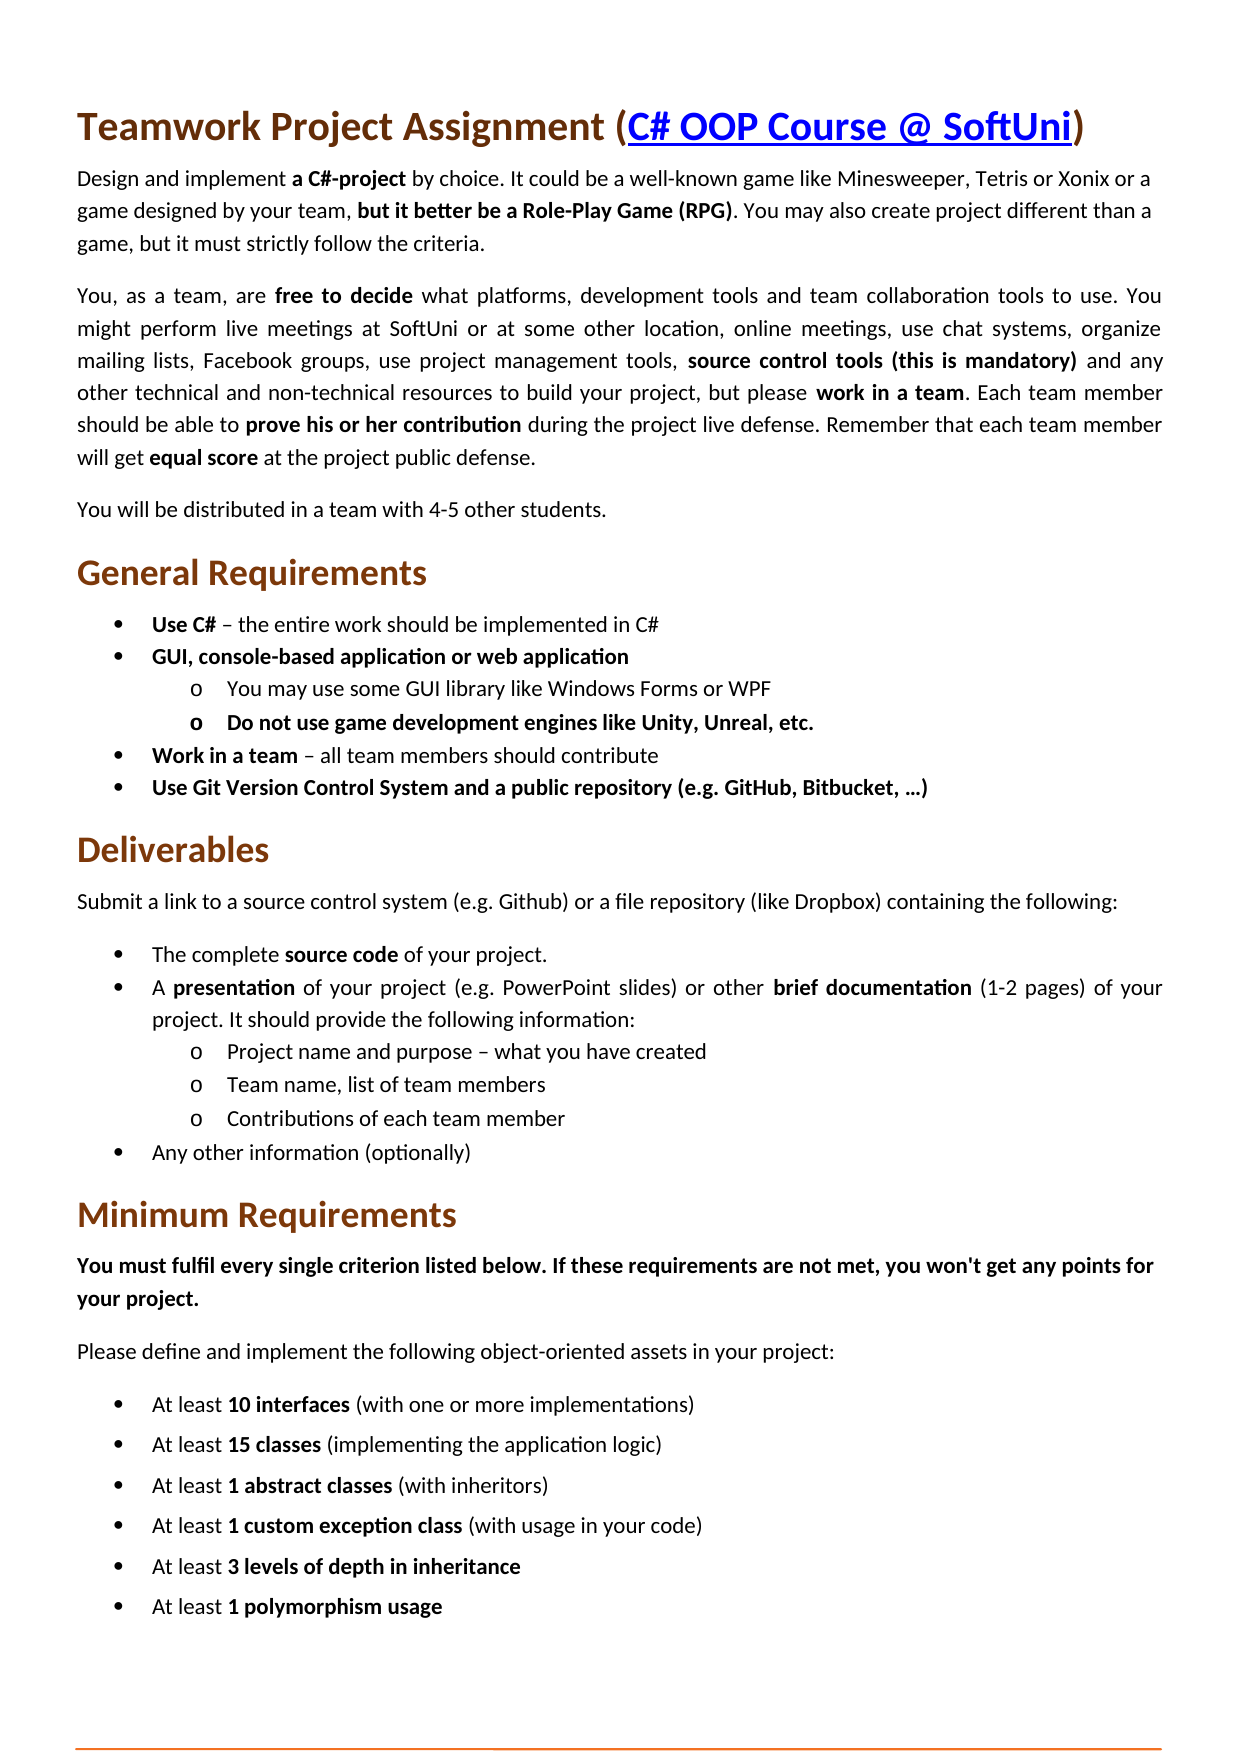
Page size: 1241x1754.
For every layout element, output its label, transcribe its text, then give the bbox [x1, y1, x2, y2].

subtitle Teamwork Project Assignment (C# OOP Course @ SoftUni) [77, 99, 1163, 150]
text You, as a team, are free to decide what platforms, development tools and team collaboration tools to use. You might perform live meetings at SoftUni or at some other location, online meetings, use chat systems, organize mailing lists, Facebook groups, use project management tools, source control tools (this is mandatory) and any other technical and non-technical resources to build your project, but please work in a team. Each team member should be able to prove his or her contribution during the project live defense. Remember that each team member will get equal score at the project public defense. [77, 282, 1163, 471]
text Please define and implement the following object-oriented assets in your project: [77, 1337, 1163, 1365]
text You must fulfil every single criterion listed below. If these requirements are not met, you won't get any points for your project. [77, 1252, 1163, 1312]
list Use C# – the entire work should be implemented in C# [114, 610, 1163, 638]
list At least 1 abstract classes (with inheritors) [114, 1471, 1163, 1499]
subtitle General Requirements [77, 549, 1163, 594]
list At least 3 levels of depth in inheritance [114, 1552, 1163, 1580]
list Use Git Version Control System and a public repository (e.g. GitHub, Bitbucket, …) [114, 773, 1163, 801]
list You may use some GUI library like Windows Forms or WPF [189, 674, 1163, 703]
list At least 1 custom exception class (with usage in your code) [114, 1511, 1163, 1539]
list At least 10 interfaces (with one or more implementations) [114, 1390, 1163, 1418]
list GUI, console-based application or web application [114, 642, 1163, 670]
list Team name, list of team members [189, 1071, 1163, 1100]
list At least 1 polymorphism usage [114, 1592, 1163, 1621]
list Work in a team – all team members should contribute [114, 741, 1163, 769]
list The complete source code of your project. [114, 940, 1163, 968]
list At least 15 classes (implementing the application logic) [114, 1430, 1163, 1458]
list Contributions of each team member [189, 1104, 1163, 1133]
text Design and implement a C#-project by choice. It could be a well-known game like Minesweeper, Tetris or Xonix or a game designed by your team, but it better be a Role-Play Game (RPG). You may also create project different than a game, but it must strictly follow the criteria. [77, 164, 1163, 257]
list Do not use game development engines like Unity, Unreal, etc. [189, 708, 1163, 737]
text Submit a link to a source control system (e.g. Github) or a file repository (like Dropbox) containing the following: [77, 887, 1163, 915]
subtitle Deliverables [77, 826, 1163, 872]
list Any other information (optionally) [114, 1138, 1163, 1166]
list A presentation of your project (e.g. PowerPoint slides) or other brief documentation (1-2 pages) of your project. It should provide the following information: [114, 973, 1163, 1033]
subtitle Minimum Requirements [77, 1191, 1163, 1236]
text You will be distributed in a team with 4-5 other students. [77, 496, 1163, 524]
list Project name and purpose – what you have created [189, 1037, 1163, 1066]
